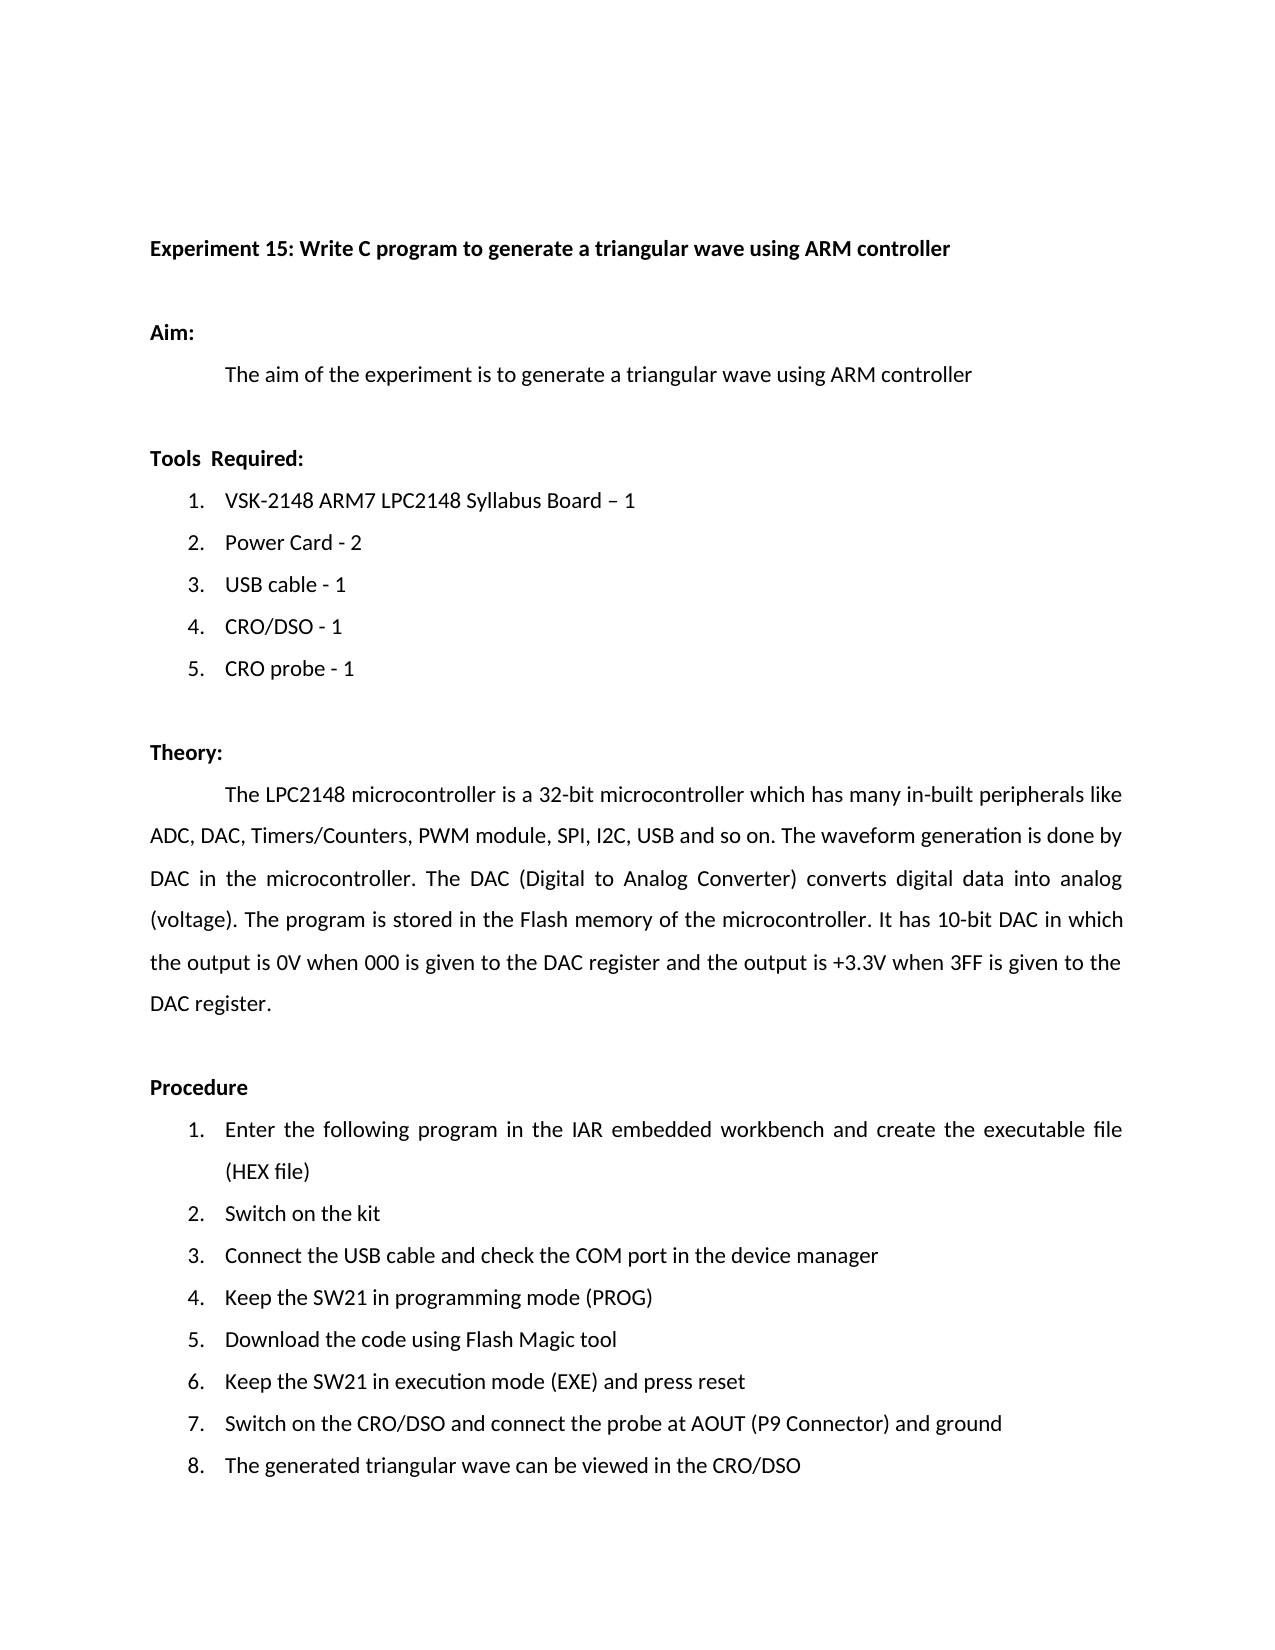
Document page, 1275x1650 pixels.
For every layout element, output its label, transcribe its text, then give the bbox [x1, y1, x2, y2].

list CRO/DSO - 1 [187, 612, 1125, 640]
list Power Card - 2 [187, 528, 1125, 556]
list CRO probe - 1 [187, 654, 1125, 682]
list Keep the SW21 in programming mode (PROG) [187, 1283, 1125, 1311]
text Experiment 15: Write C program to generate a triangular wave using ARM controller [150, 234, 1125, 262]
list USB cable - 1 [187, 570, 1125, 598]
text Procedure [150, 1073, 1125, 1102]
text The aim of the experiment is to generate a triangular wave using ARM controller [150, 360, 1125, 388]
list Download the code using Flash Magic tool [187, 1325, 1125, 1353]
list The generated triangular wave can be viewed in the CRO/DSO [187, 1451, 1125, 1479]
list Connect the USB cable and check the COM port in the device manager [187, 1241, 1125, 1269]
list Switch on the CRO/DSO and connect the probe at AOUT (P9 Connector) and ground [187, 1409, 1125, 1437]
text Aim: [150, 318, 1125, 346]
list VSK-2148 ARM7 LPC2148 Syllabus Board – 1 [187, 486, 1125, 514]
text Theory: [150, 738, 1125, 766]
list Keep the SW21 in execution mode (EXE) and press reset [187, 1367, 1125, 1395]
text The LPC2148 microcontroller is a 32-bit microcontroller which has many in-built peripherals like ADC, DAC, Timers/Counters, PWM module, SPI, I2C, USB and so on. The waveform generation is done by DAC in the microcontroller. The DAC (Digital to Analog Converter) converts digital data into analog (voltage). The program is stored in the Flash memory of the microcontroller. It has 10-bit DAC in which the output is 0V when 000 is given to the DAC register and the output is +3.3V when 3FF is given to the DAC register. [150, 780, 1125, 1018]
list Enter the following program in the IAR embedded workbench and create the executable file (HEX file) [187, 1116, 1125, 1186]
list Switch on the kit [187, 1199, 1125, 1227]
text Tools Required: [150, 444, 1125, 472]
